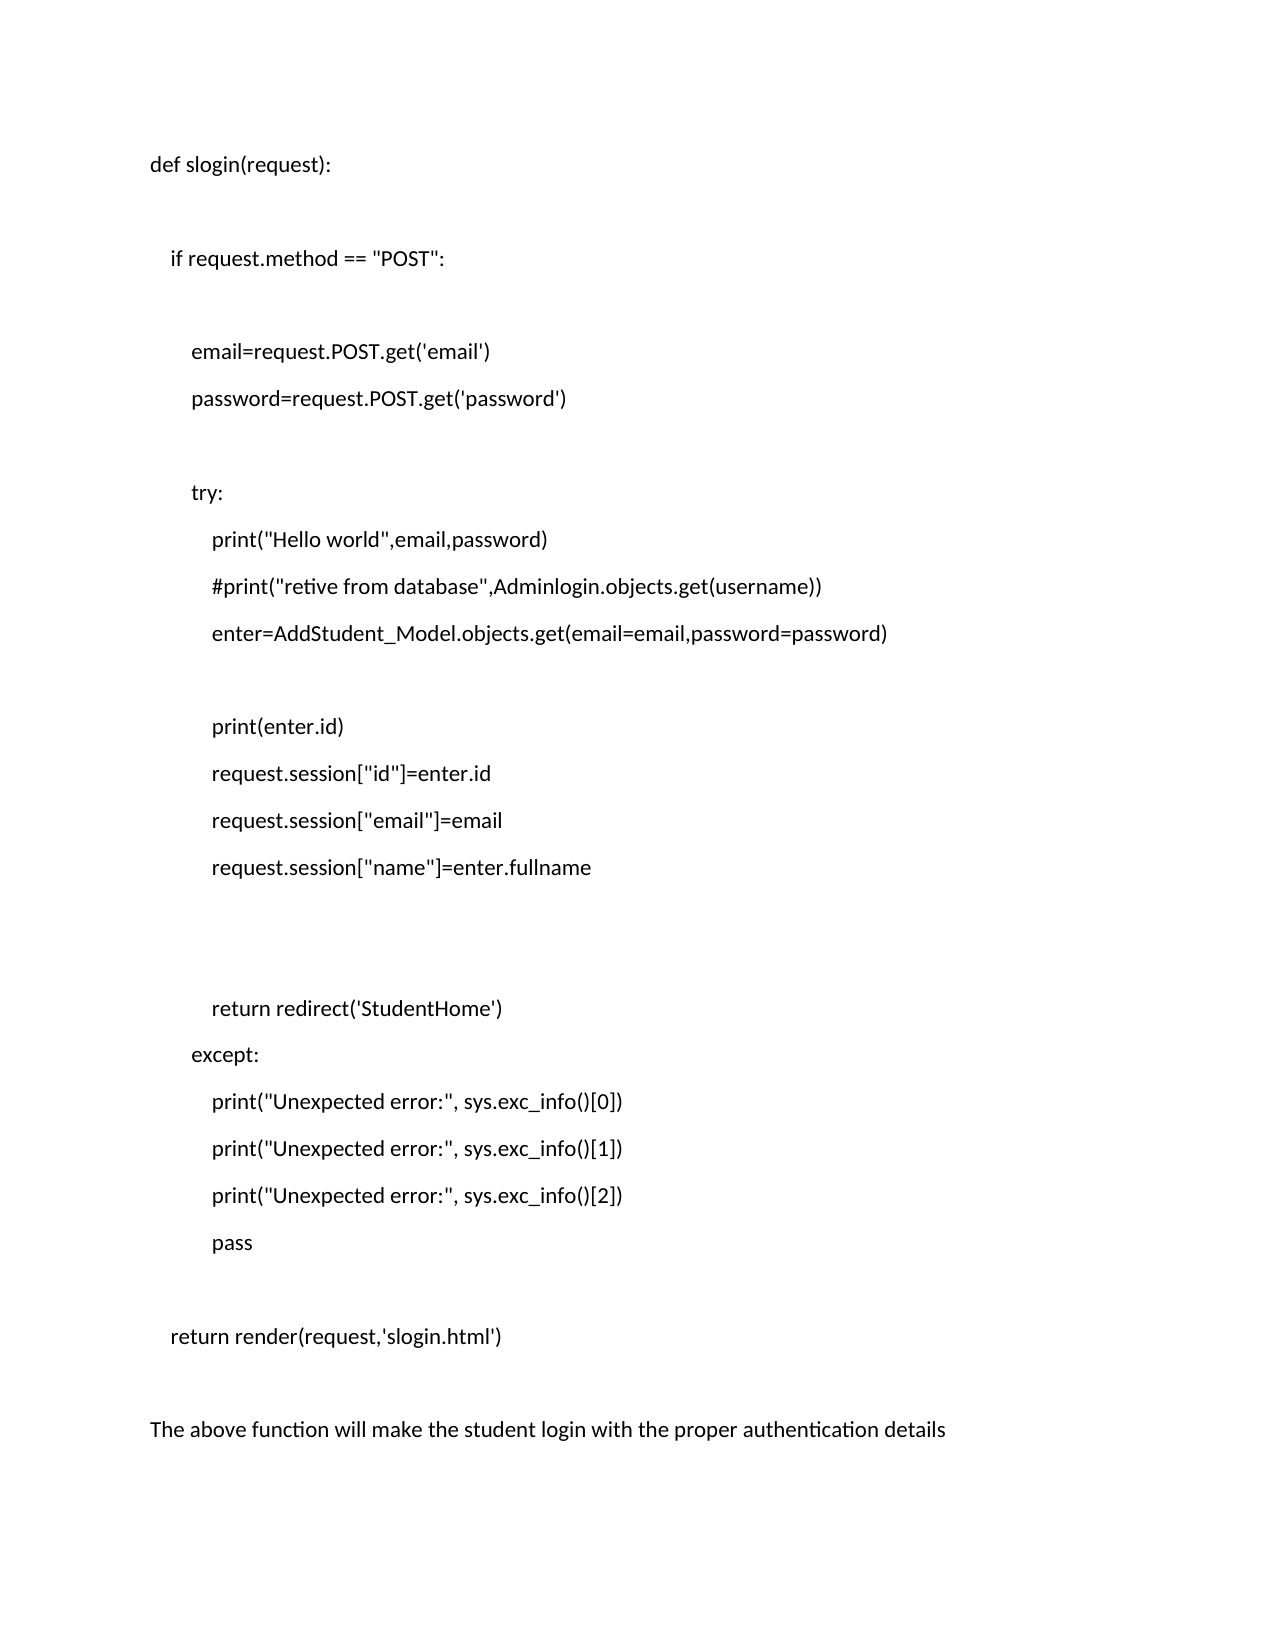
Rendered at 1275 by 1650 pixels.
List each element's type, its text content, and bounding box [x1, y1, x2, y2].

text print("Unexpected error:", sys.exc_info()[0]) [150, 1087, 1125, 1116]
text enter=AddStudent_Model.objects.get(email=email,password=password) [150, 619, 1125, 647]
text request.session["name"]=enter.fullname [150, 853, 1125, 881]
text return render(request,'slogin.html') [150, 1322, 1125, 1350]
text password=request.POST.get('password') [150, 384, 1125, 412]
text #print("retive from database",Adminlogin.objects.get(username)) [150, 572, 1125, 600]
text print("Hello world",email,password) [150, 525, 1125, 553]
text def slogin(request): [150, 150, 1125, 178]
text print(enter.id) [150, 712, 1125, 741]
text print("Unexpected error:", sys.exc_info()[1]) [150, 1134, 1125, 1162]
text The above function will make the student login with the proper authentication details [150, 1416, 1125, 1444]
text if request.method == "POST": [150, 244, 1125, 272]
text request.session["id"]=enter.id [150, 759, 1125, 787]
text except: [150, 1041, 1125, 1069]
text return redirect('StudentHome') [150, 994, 1125, 1022]
text email=request.POST.get('email') [150, 337, 1125, 366]
text try: [150, 478, 1125, 506]
text request.session["email"]=email [150, 806, 1125, 834]
text pass [150, 1228, 1125, 1256]
text print("Unexpected error:", sys.exc_info()[2]) [150, 1181, 1125, 1209]
